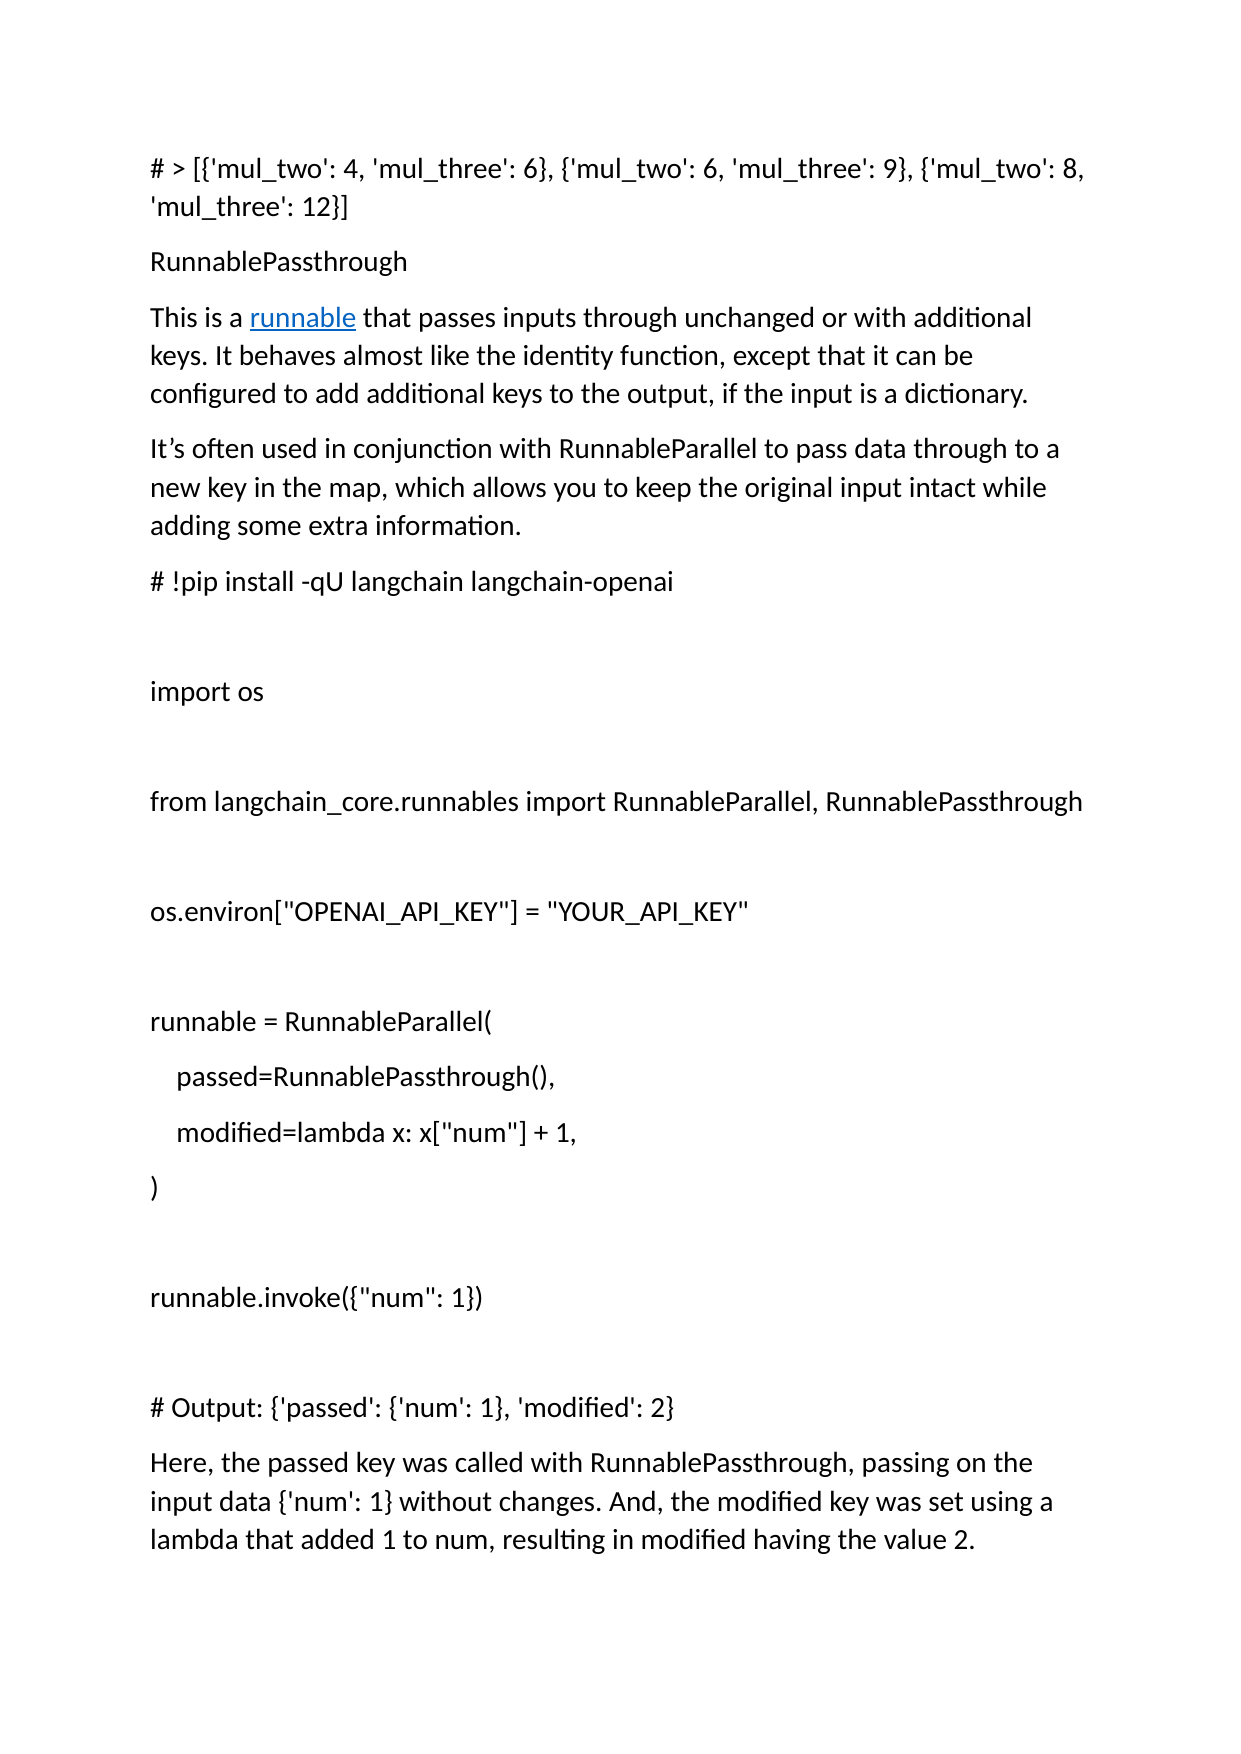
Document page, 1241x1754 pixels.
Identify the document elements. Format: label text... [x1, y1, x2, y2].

text runnable.invoke({"num": 1}) [150, 1279, 1090, 1314]
text modified=lambda x: x["num"] + 1, [150, 1114, 1090, 1149]
text This is a runnable that passes inputs through unchanged or with additional keys. It behaves almost like the identity function, except that it can be configured to add additional keys to the output, if the input is a dictionary. [150, 299, 1090, 411]
text RunnablePassthrough [150, 243, 1090, 279]
text It’s often used in conjunction with RunnableParallel to pass data through to a new key in the map, which allows you to keep the original input intact while adding some extra information. [150, 431, 1090, 543]
text passed=RunnablePassthrough(), [150, 1058, 1090, 1094]
text # !pip install -qU langchain langchain-openai [150, 563, 1090, 598]
text # Output: {'passed': {'num': 1}, 'modified': 2} [150, 1389, 1090, 1425]
text # > [{'mul_two': 4, 'mul_three': 6}, {'mul_two': 6, 'mul_three': 9}, {'mul_two': 8, 'mul_three': 12}] [150, 150, 1090, 224]
text import os [150, 673, 1090, 708]
text os.environ["OPENAI_API_KEY"] = "YOUR_API_KEY" [150, 893, 1090, 929]
text runnable = RunnableParallel( [150, 1003, 1090, 1039]
text from langchain_core.runnables import RunnableParallel, RunnablePassthrough [150, 783, 1090, 819]
text Here, the passed key was called with RunnablePassthrough, passing on the input data {'num': 1} without changes. And, the modified key was set using a lambda that added 1 to num, resulting in modified having the value 2. [150, 1444, 1090, 1557]
text ) [150, 1169, 1090, 1204]
